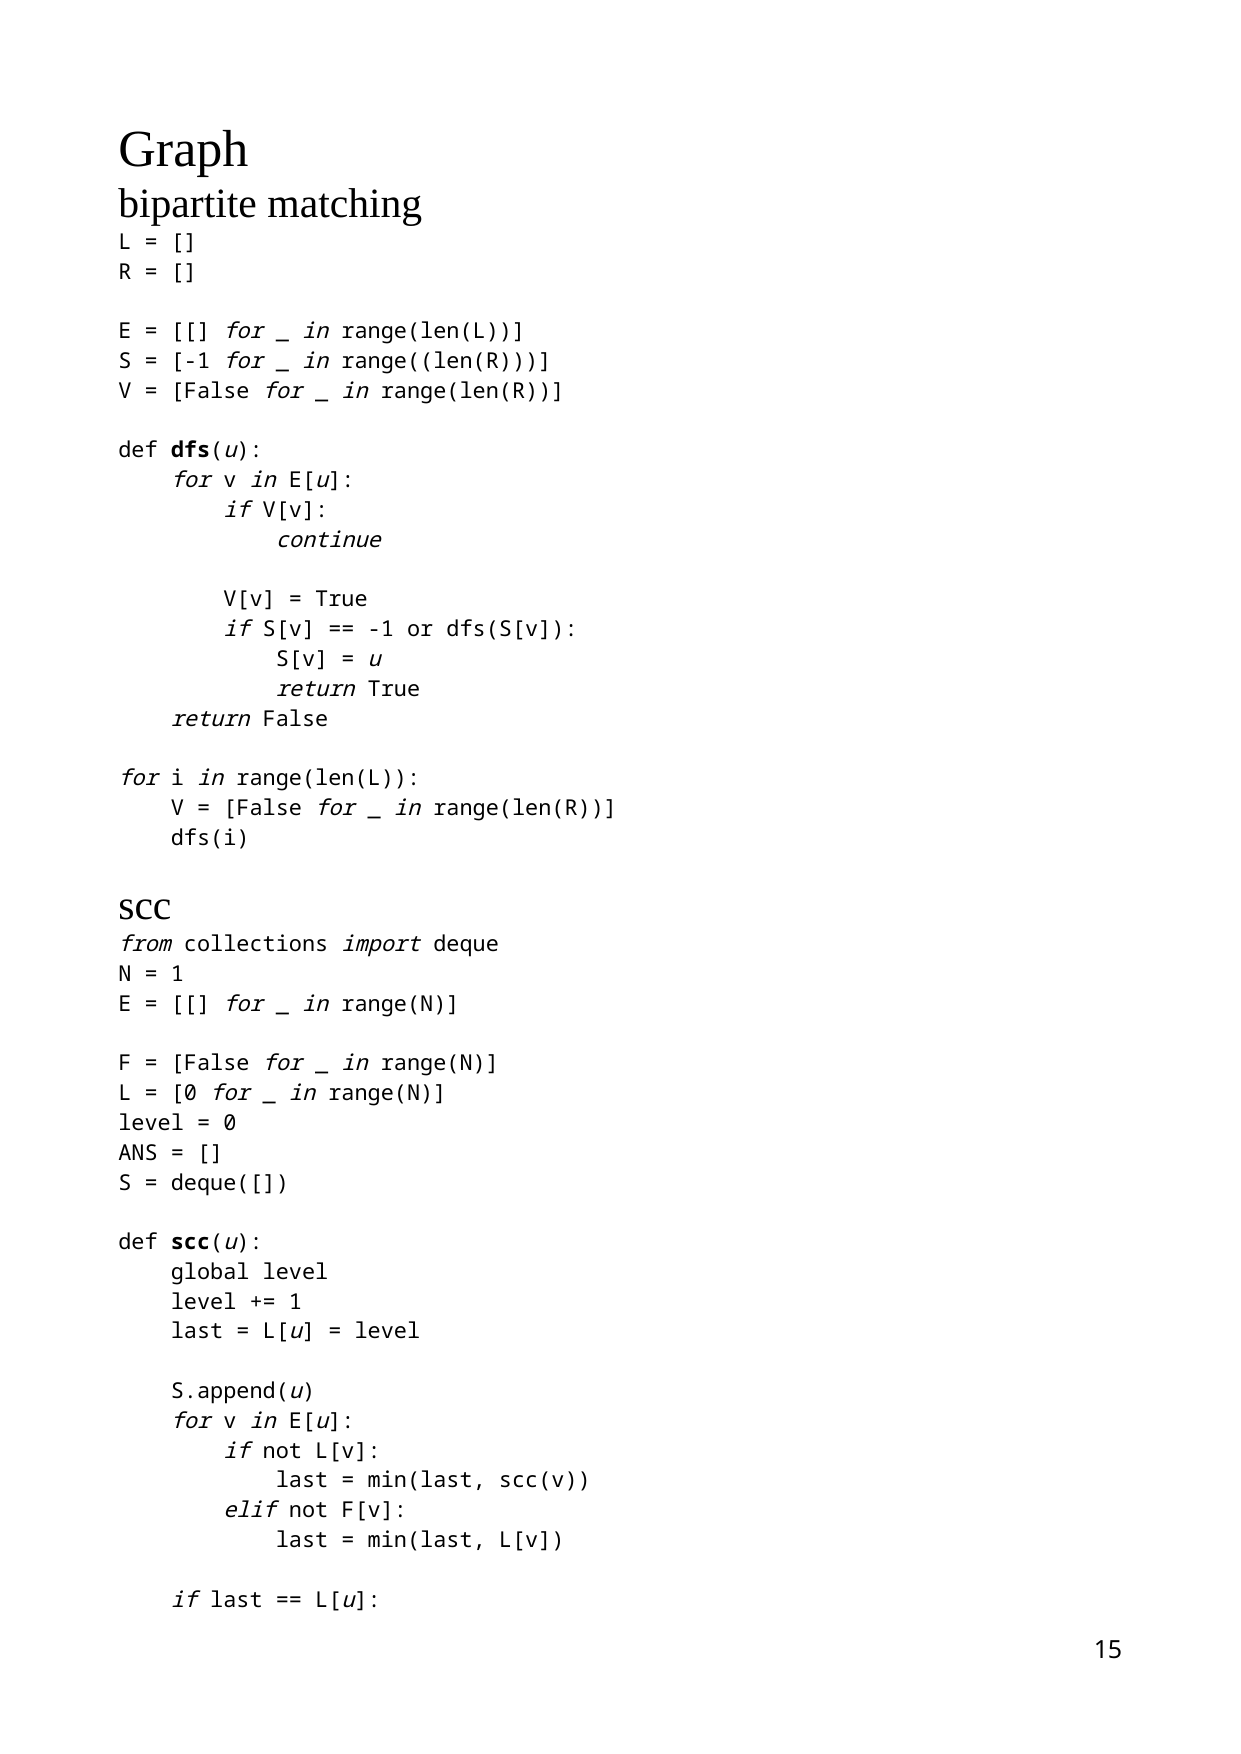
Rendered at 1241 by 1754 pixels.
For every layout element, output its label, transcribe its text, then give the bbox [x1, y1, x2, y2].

text bipartite matching [118, 178, 1122, 226]
text if S[v] == -1 or dfs(S[v]): [118, 613, 1122, 643]
text last = min(last, L[v]) [118, 1524, 1122, 1554]
text return False [118, 703, 1122, 732]
text ANS = [] [118, 1137, 1122, 1167]
text V = [False for _ in range(len(R))] [118, 375, 1122, 405]
text Graph [118, 118, 1122, 178]
text R = [] [118, 256, 1122, 286]
text L = [0 for _ in range(N)] [118, 1077, 1122, 1107]
text S.append(u) [118, 1375, 1122, 1405]
text S[v] = u [118, 643, 1122, 673]
text last = min(last, scc(v)) [118, 1464, 1122, 1494]
text if last == L[u]: [118, 1584, 1122, 1613]
text continue [118, 524, 1122, 554]
text V = [False for _ in range(len(R))] [118, 792, 1122, 822]
text scc [118, 880, 1122, 928]
text last = L[u] = level [118, 1316, 1122, 1345]
text global level [118, 1256, 1122, 1286]
text for i in range(len(L)): [118, 762, 1122, 792]
text return True [118, 673, 1122, 703]
text for v in E[u]: [118, 1405, 1122, 1435]
text S = deque([]) [118, 1167, 1122, 1196]
text L = [] [118, 226, 1122, 256]
text if V[v]: [118, 494, 1122, 524]
text F = [False for _ in range(N)] [118, 1047, 1122, 1077]
text S = [-1 for _ in range((len(R)))] [118, 345, 1122, 375]
text def scc(u): [118, 1226, 1122, 1256]
text def dfs(u): [118, 434, 1122, 464]
text from collections import deque [118, 928, 1122, 958]
text level += 1 [118, 1286, 1122, 1316]
text dfs(i) [118, 822, 1122, 852]
text if not L[v]: [118, 1435, 1122, 1464]
text N = 1 [118, 958, 1122, 988]
text E = [[] for _ in range(len(L))] [118, 315, 1122, 345]
text for v in E[u]: [118, 464, 1122, 494]
text level = 0 [118, 1107, 1122, 1137]
text E = [[] for _ in range(N)] [118, 988, 1122, 1018]
text elif not F[v]: [118, 1494, 1122, 1524]
text V[v] = True [118, 583, 1122, 613]
